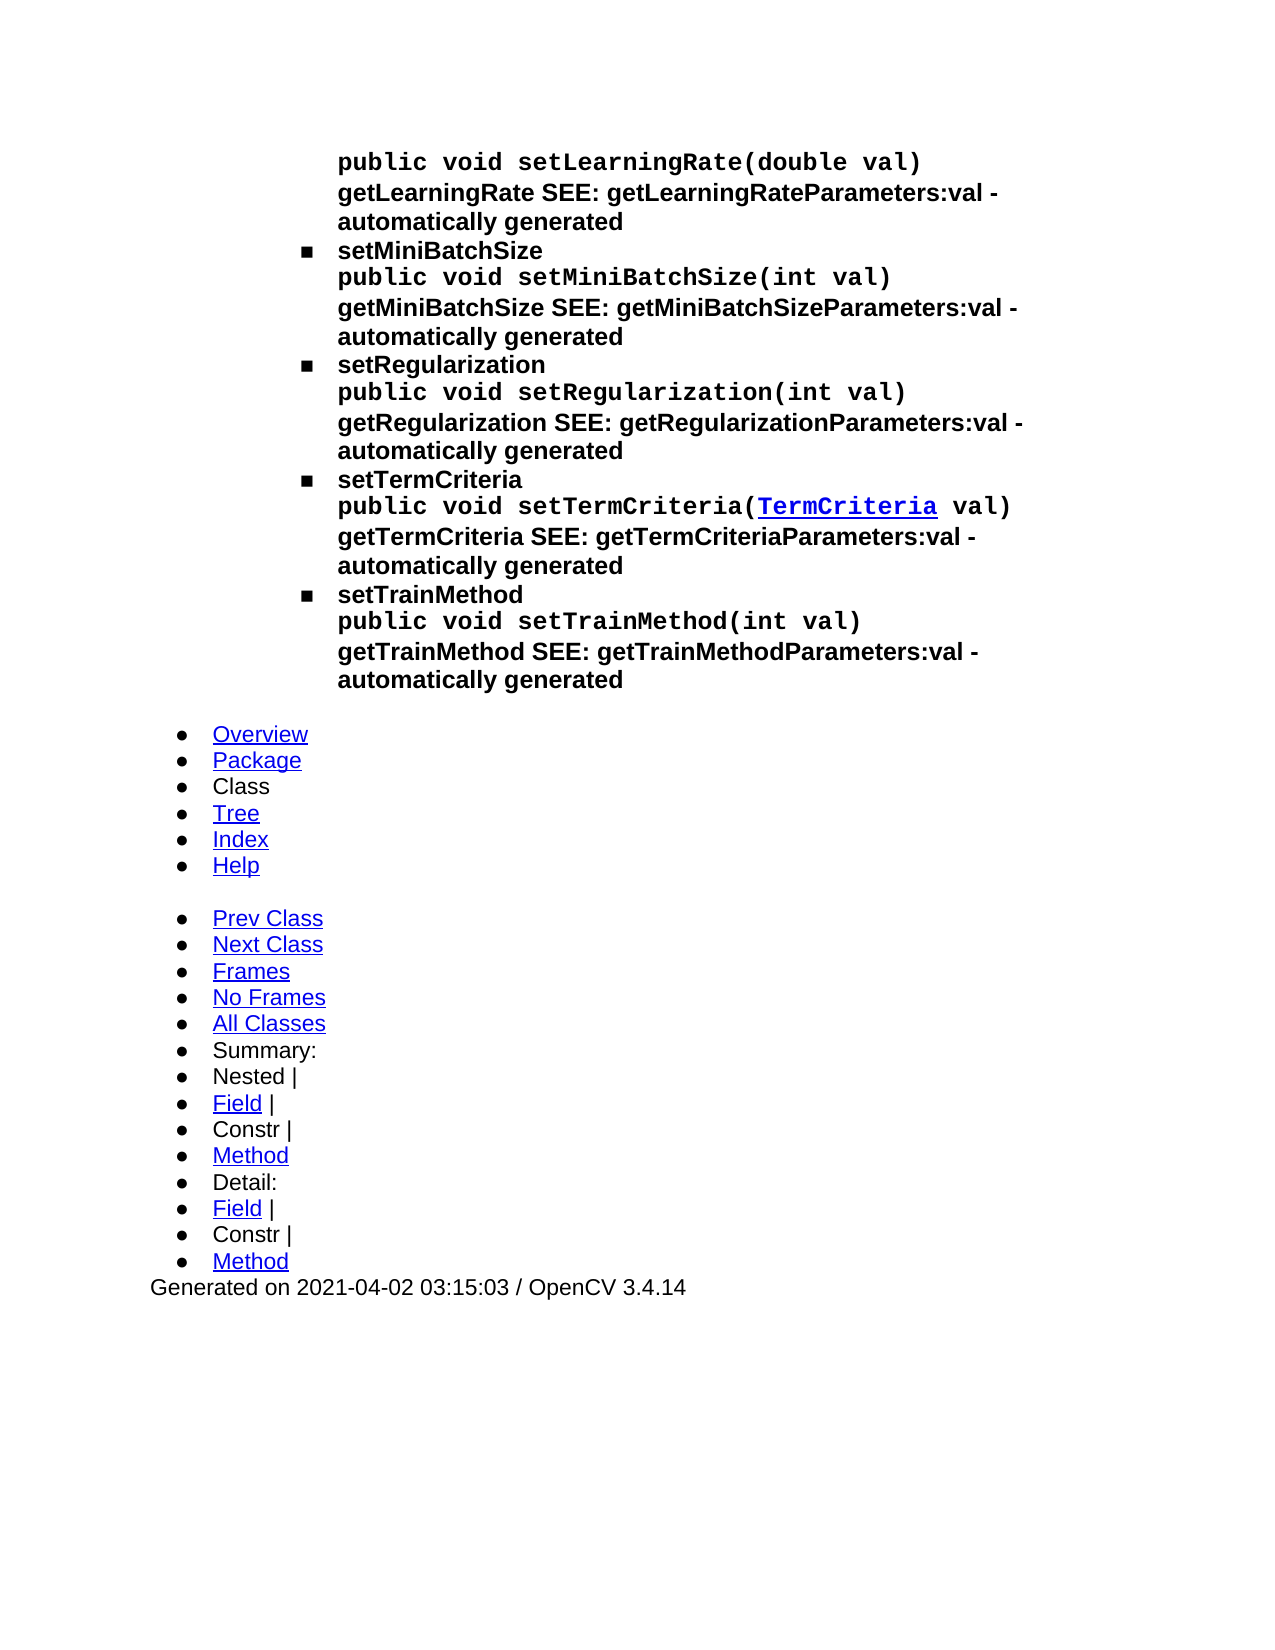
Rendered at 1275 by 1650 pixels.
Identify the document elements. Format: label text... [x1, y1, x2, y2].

subtitle setRegularization public void setRegularization(int val) getRegularization SEE: getRegularizationParameters:val - automatically generated [300, 350, 1125, 465]
list Method [175, 1248, 1125, 1274]
list Method [175, 1142, 1125, 1168]
list Index [175, 826, 1125, 852]
list Detail: [175, 1168, 1125, 1195]
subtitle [300, 150, 1125, 236]
list Package [175, 747, 1125, 773]
list Field | [175, 1195, 1125, 1221]
list Frames [175, 958, 1125, 984]
list Class [175, 773, 1125, 799]
subtitle setMiniBatchSize public void setMiniBatchSize(int val) getMiniBatchSize SEE: getMiniBatchSizeParameters:val - automatically generated [300, 236, 1125, 350]
subtitle setTermCriteria public void setTermCriteria(TermCriteria val) getTermCriteria SEE: getTermCriteriaParameters:val - automatically generated [300, 465, 1125, 579]
list Summary: [175, 1037, 1125, 1063]
list Constr | [175, 1116, 1125, 1142]
list All Classes [175, 1010, 1125, 1037]
list No Frames [175, 984, 1125, 1010]
text Generated on 2021-04-02 03:15:03 / OpenCV 3.4.14 [150, 1274, 1125, 1300]
list Constr | [175, 1221, 1125, 1248]
list Next Class [175, 931, 1125, 958]
list Field | [175, 1089, 1125, 1116]
subtitle setTrainMethod public void setTrainMethod(int val) getTrainMethod SEE: getTrainMethodParameters:val - automatically generated [300, 579, 1125, 694]
list Overview [175, 721, 1125, 747]
list Nested | [175, 1063, 1125, 1089]
list Tree [175, 799, 1125, 826]
list Prev Class [175, 905, 1125, 931]
list Help [175, 852, 1125, 879]
